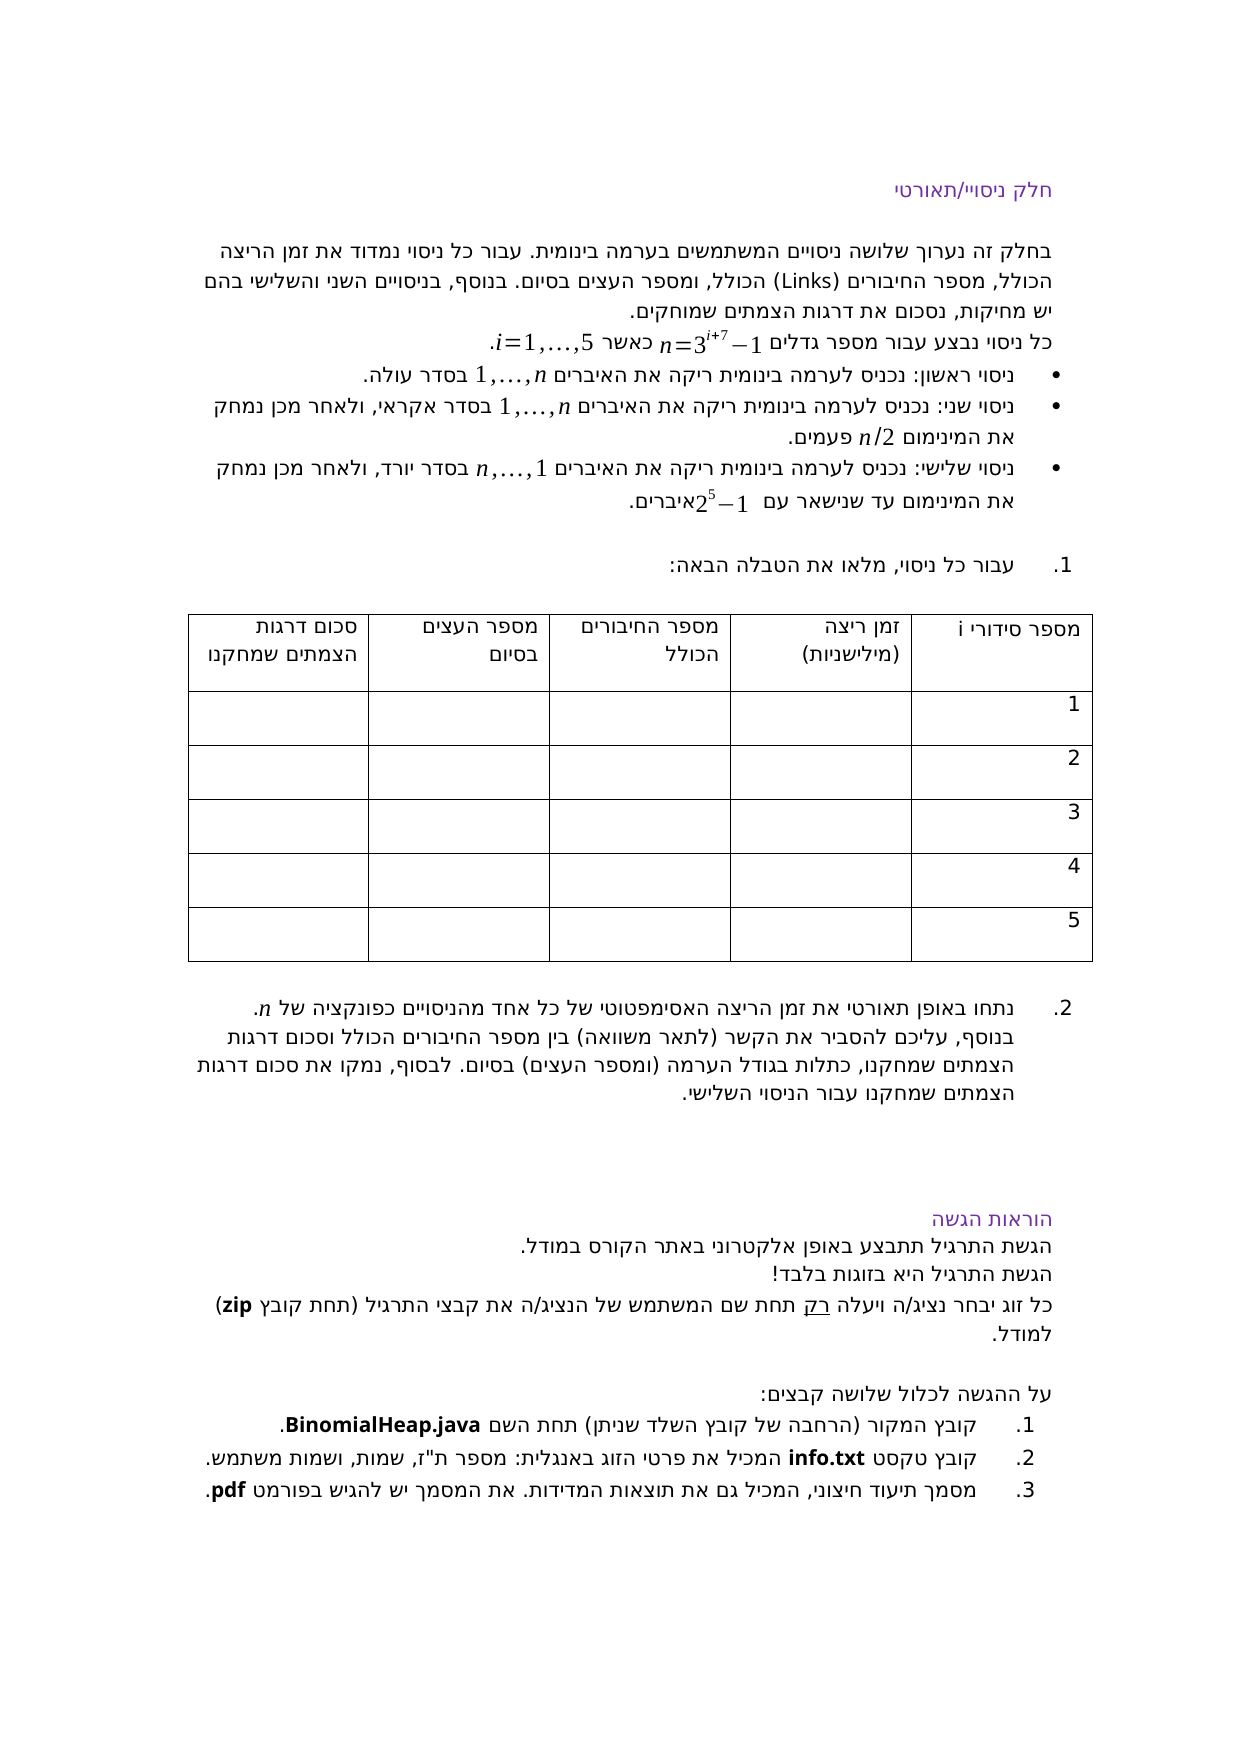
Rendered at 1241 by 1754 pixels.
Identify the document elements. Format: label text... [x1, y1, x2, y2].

list מסמך תיעוד חיצוני, המכיל גם את תוצאות המדידות. את המסמך יש להגיש בפורמט pdf. [187, 1475, 1015, 1504]
table_cell [550, 692, 730, 745]
table_cell [731, 908, 911, 961]
table_cell [731, 692, 911, 745]
text כל ניסוי נבצע עבור מספר גדלים כאשר . [187, 326, 1053, 358]
table_cell [369, 746, 549, 799]
list קובץ טקסט info.txt המכיל את פרטי הזוג באנגלית: מספר ת"ז, שמות, ושמות משתמש. [187, 1443, 1015, 1471]
table_header זמן ריצה (מילישניות) [731, 615, 911, 691]
table_cell 3 [912, 800, 1092, 853]
table_header מספר העצים בסיום [369, 615, 549, 691]
table_header מספר סידורי i [912, 615, 1092, 691]
text חלק ניסויי/תאורטי [187, 178, 1053, 203]
text הוראות הגשה [187, 1207, 1053, 1231]
table_cell [369, 854, 549, 907]
table_cell [189, 692, 368, 745]
text בחלק זה נערוך שלושה ניסויים המשתמשים בערמה בינומית. עבור כל ניסוי נמדוד את זמן הריצה הכולל, מספר החיבורים (Links) הכולל, ומספר העצים בסיום. בנוסף, בניסויים השני והשלישי בהם יש מחיקות, נסכום את דרגות הצמתים שמוחקים. [187, 239, 1053, 323]
table_cell 4 [912, 854, 1092, 907]
table_cell [369, 692, 549, 745]
table_cell [189, 746, 368, 799]
text על ההגשה לכלול שלושה קבצים: [187, 1382, 1053, 1407]
table_cell 2 [912, 746, 1092, 799]
table_cell 1 [912, 692, 1092, 745]
table_cell [550, 908, 730, 961]
list נתחו באופן תאורטי את זמן הריצה האסימפטוטי של כל אחד מהניסויים כפונקציה של . בנוסף, עליכם להסביר את הקשר (לתאר משוואה) בין מספר החיבורים הכולל וסכום דרגות הצמתים שמחקנו, כתלות בגודל הערמה (ומספר העצים) בסיום. לבסוף, נמקו את סכום דרגות הצמתים שמחקנו עבור הניסוי השלישי. [187, 994, 1053, 1105]
table_cell [189, 800, 368, 853]
list ניסוי שני: נכניס לערמה בינומית ריקה את האיברים בסדר אקראי, ולאחר מכן נמחק את המינימום פעמים. [187, 392, 1053, 451]
list ניסוי שלישי: נכניס לערמה בינומית ריקה את האיברים בסדר יורד, ולאחר מכן נמחק את המינימום עד שנישאר עם איברים. [187, 454, 1053, 517]
table_cell [369, 800, 549, 853]
table_cell [731, 854, 911, 907]
table_cell [550, 746, 730, 799]
table_cell [731, 800, 911, 853]
text הגשת התרגיל היא בזוגות בלבד! [187, 1262, 1053, 1286]
table_header סכום דרגות הצמתים שמחקנו [189, 615, 368, 691]
table_cell [550, 854, 730, 907]
list קובץ המקור (הרחבה של קובץ השלד שניתן) תחת השם BinomialHeap.java. [187, 1410, 1015, 1439]
table_cell [550, 800, 730, 853]
table_cell [731, 746, 911, 799]
list עבור כל ניסוי, מלאו את הטבלה הבאה: [187, 553, 1053, 577]
table_cell [189, 854, 368, 907]
table_cell [369, 908, 549, 961]
table_cell [189, 908, 368, 961]
list ניסוי ראשון: נכניס לערמה בינומית ריקה את האיברים בסדר עולה. [187, 361, 1053, 389]
text הגשת התרגיל תתבצע באופן אלקטרוני באתר הקורס במודל. [187, 1234, 1053, 1259]
text כל זוג יבחר נציג/ה ויעלה רק תחת שם המשתמש של הנציג/ה את קבצי התרגיל (תחת קובץ zip) למודל. [187, 1290, 1053, 1346]
table_header מספר החיבורים הכולל [550, 615, 730, 691]
table_cell 5 [912, 908, 1092, 961]
